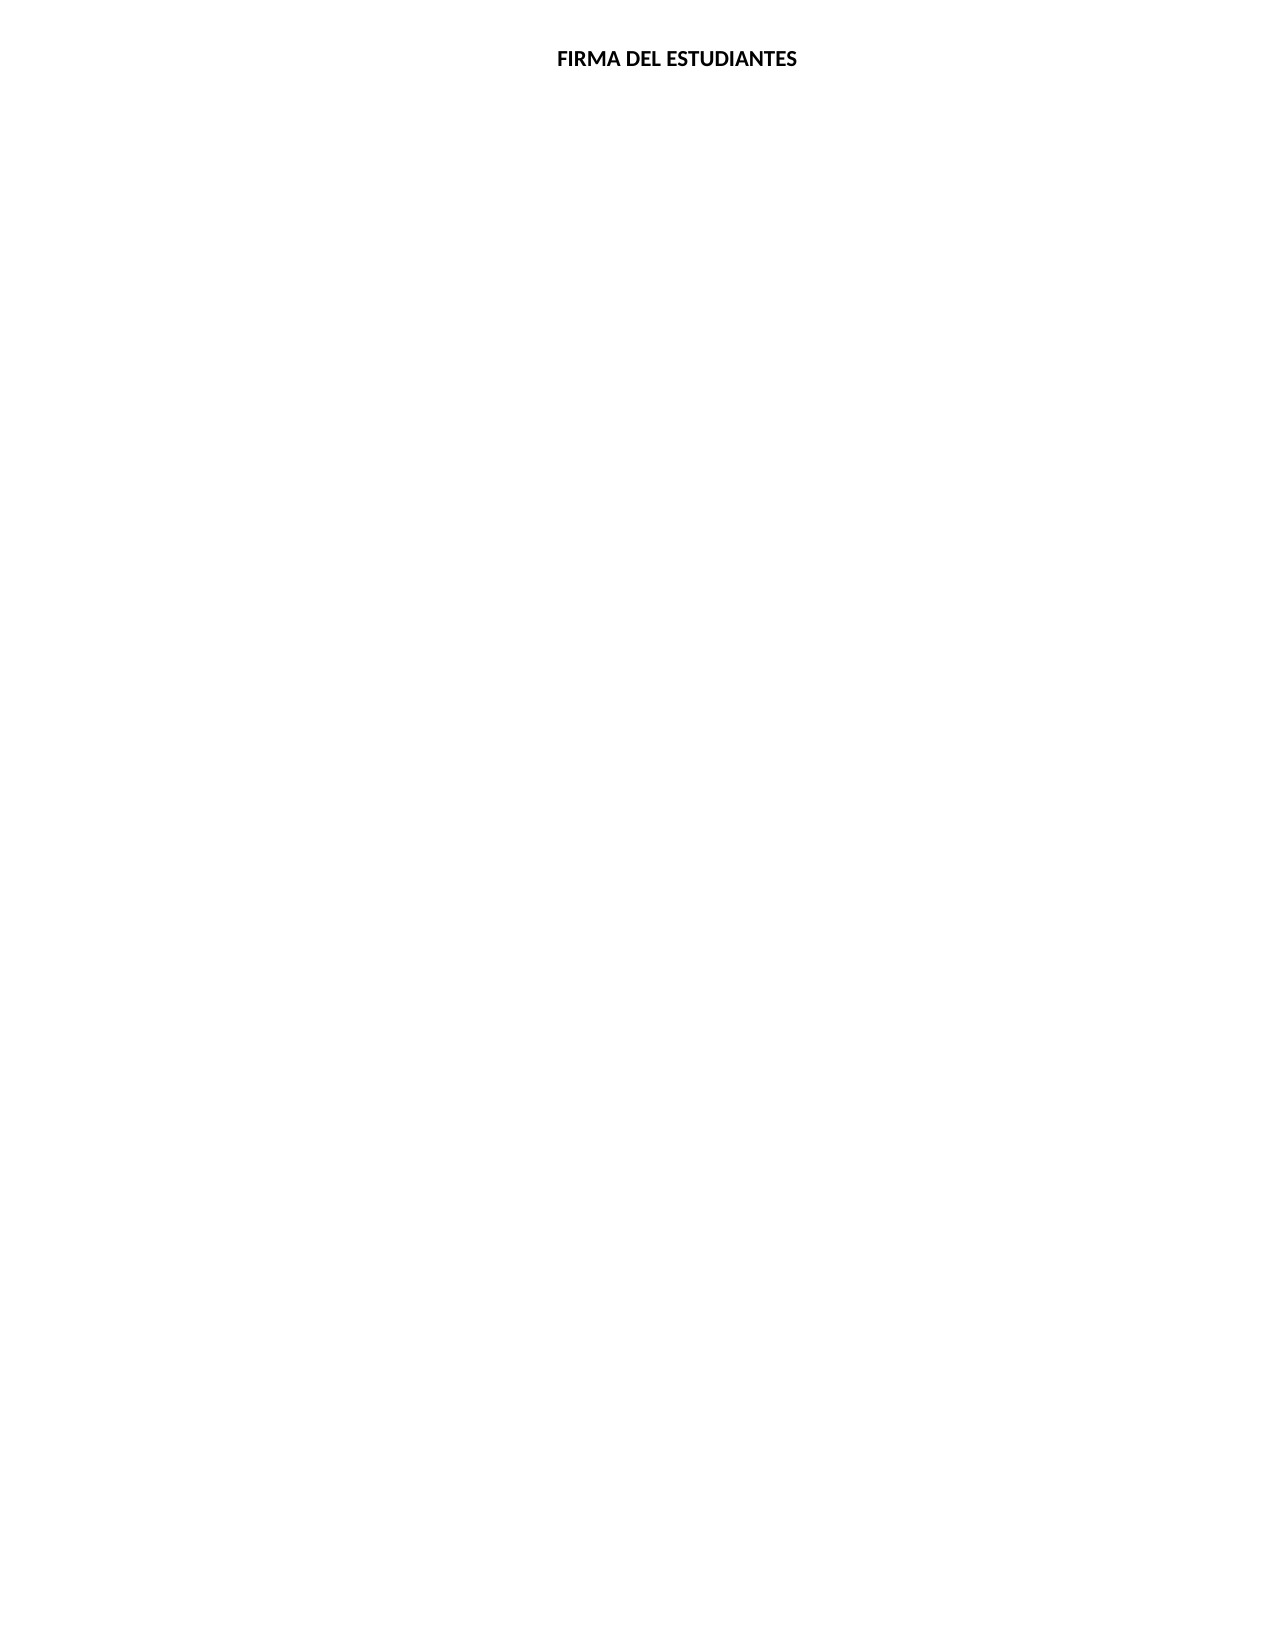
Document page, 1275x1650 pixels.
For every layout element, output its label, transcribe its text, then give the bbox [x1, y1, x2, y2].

table_cell FIRMA DEL ESTUDIANTES [177, 44, 1177, 76]
